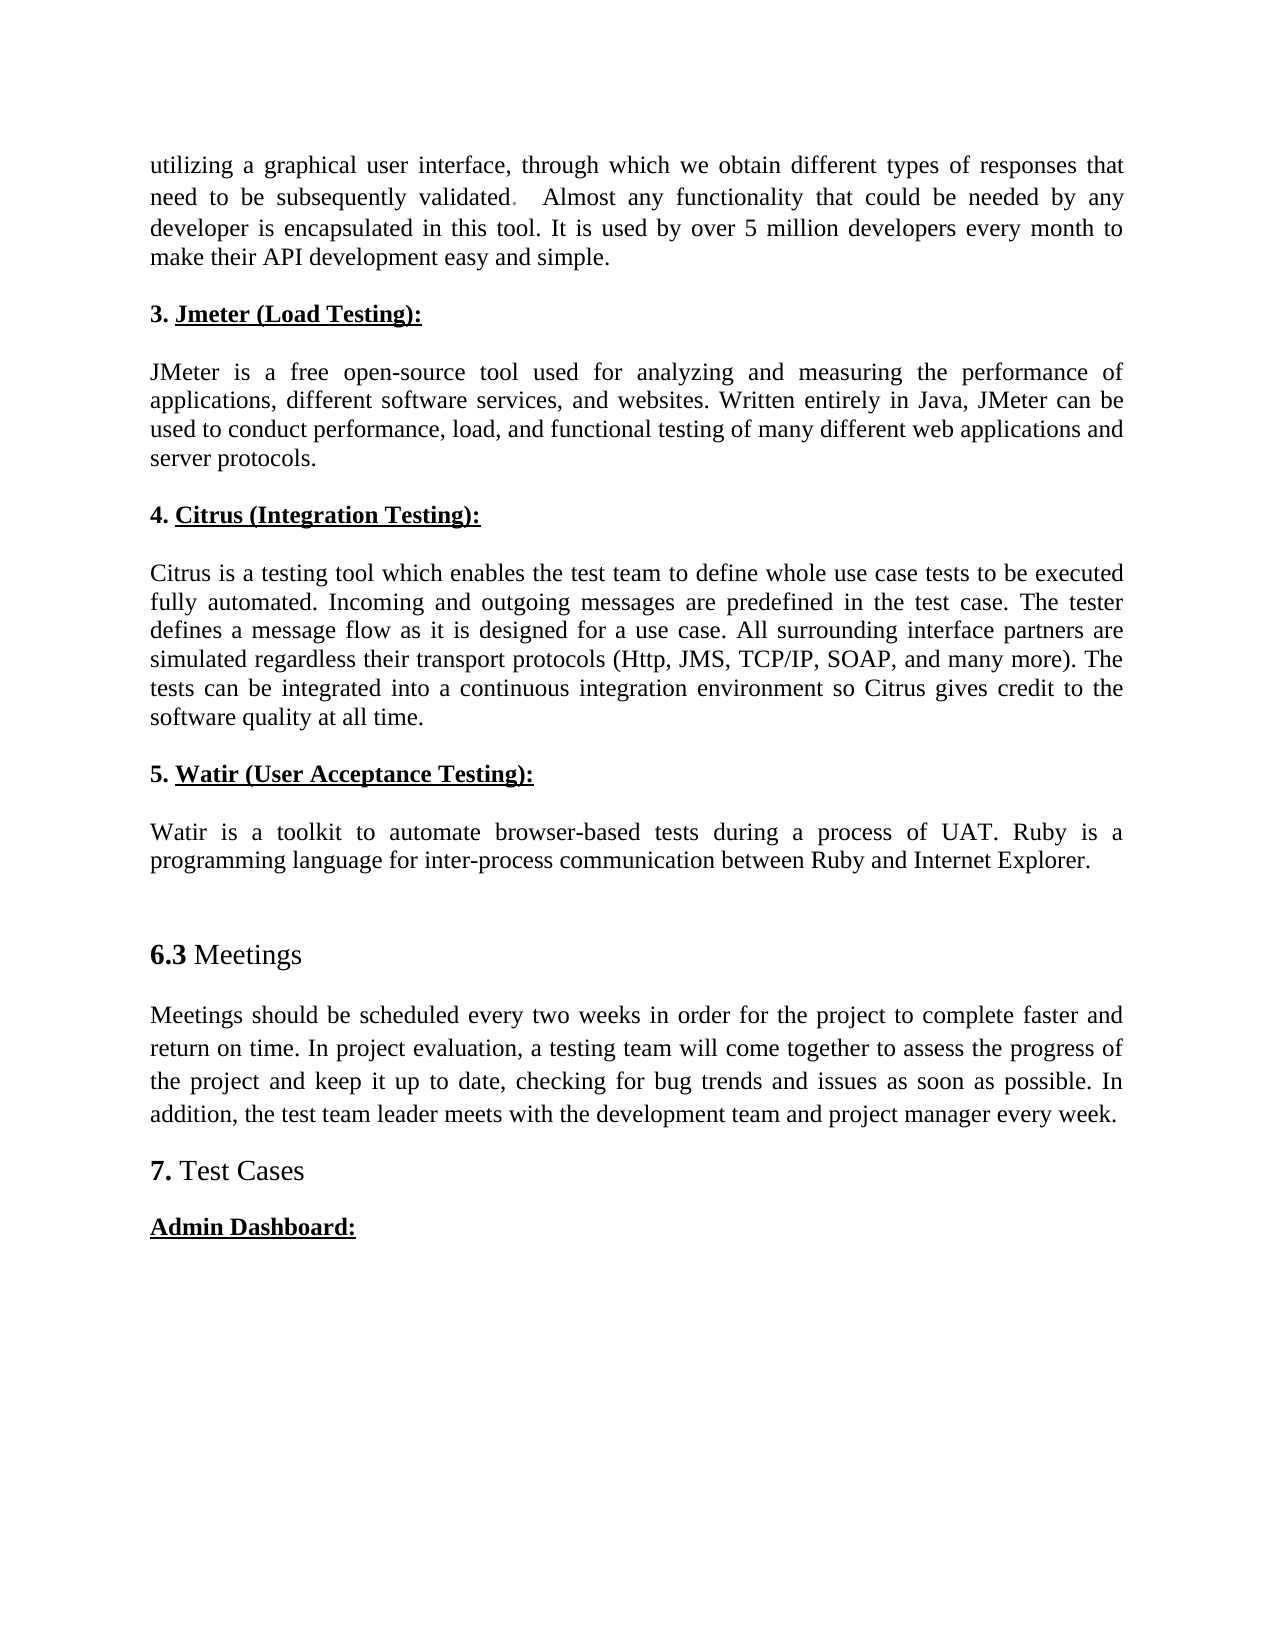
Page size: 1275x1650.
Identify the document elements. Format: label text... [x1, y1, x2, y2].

text Citrus is a testing tool which enables the test team to define whole use case tests to be executed fully automated. Incoming and outgoing messages are predefined in the test case. The tester defines a message flow as it is designed for a use case. All surrounding interface partners are simulated regardless their transport protocols (Http, JMS, TCP/IP, SOAP, and many more). The tests can be integrated into a continuous integration environment so Citrus gives credit to the software quality at all time. [150, 558, 1125, 730]
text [150, 150, 1125, 270]
subtitle 6.3 Meetings [150, 937, 1125, 971]
text 5. Watir (User Acceptance Testing): [150, 759, 1125, 788]
text Admin Dashboard: [150, 1212, 1125, 1241]
text 3. Jmeter (Load Testing): [150, 299, 1125, 328]
text 7. Test Cases [150, 1153, 1125, 1186]
text Meetings should be scheduled every two weeks in order for the project to complete faster and return on time. In project evaluation, a testing team will come together to assess the progress of the project and keep it up to date, checking for bug trends and issues as soon as possible. In addition, the test team leader meets with the development team and project manager every week. [150, 1000, 1125, 1128]
text 4. Citrus (Integration Testing): [150, 500, 1125, 529]
text JMeter is a free open-source tool used for analyzing and measuring the performance of applications, different software services, and websites. Written entirely in Java, JMeter can be used to conduct performance, load, and functional testing of many different web applications and server protocols. [150, 357, 1125, 472]
text Watir is a toolkit to automate browser-based tests during a process of UAT. Ruby is a programming language for inter-process communication between Ruby and Internet Explorer. [150, 817, 1125, 874]
